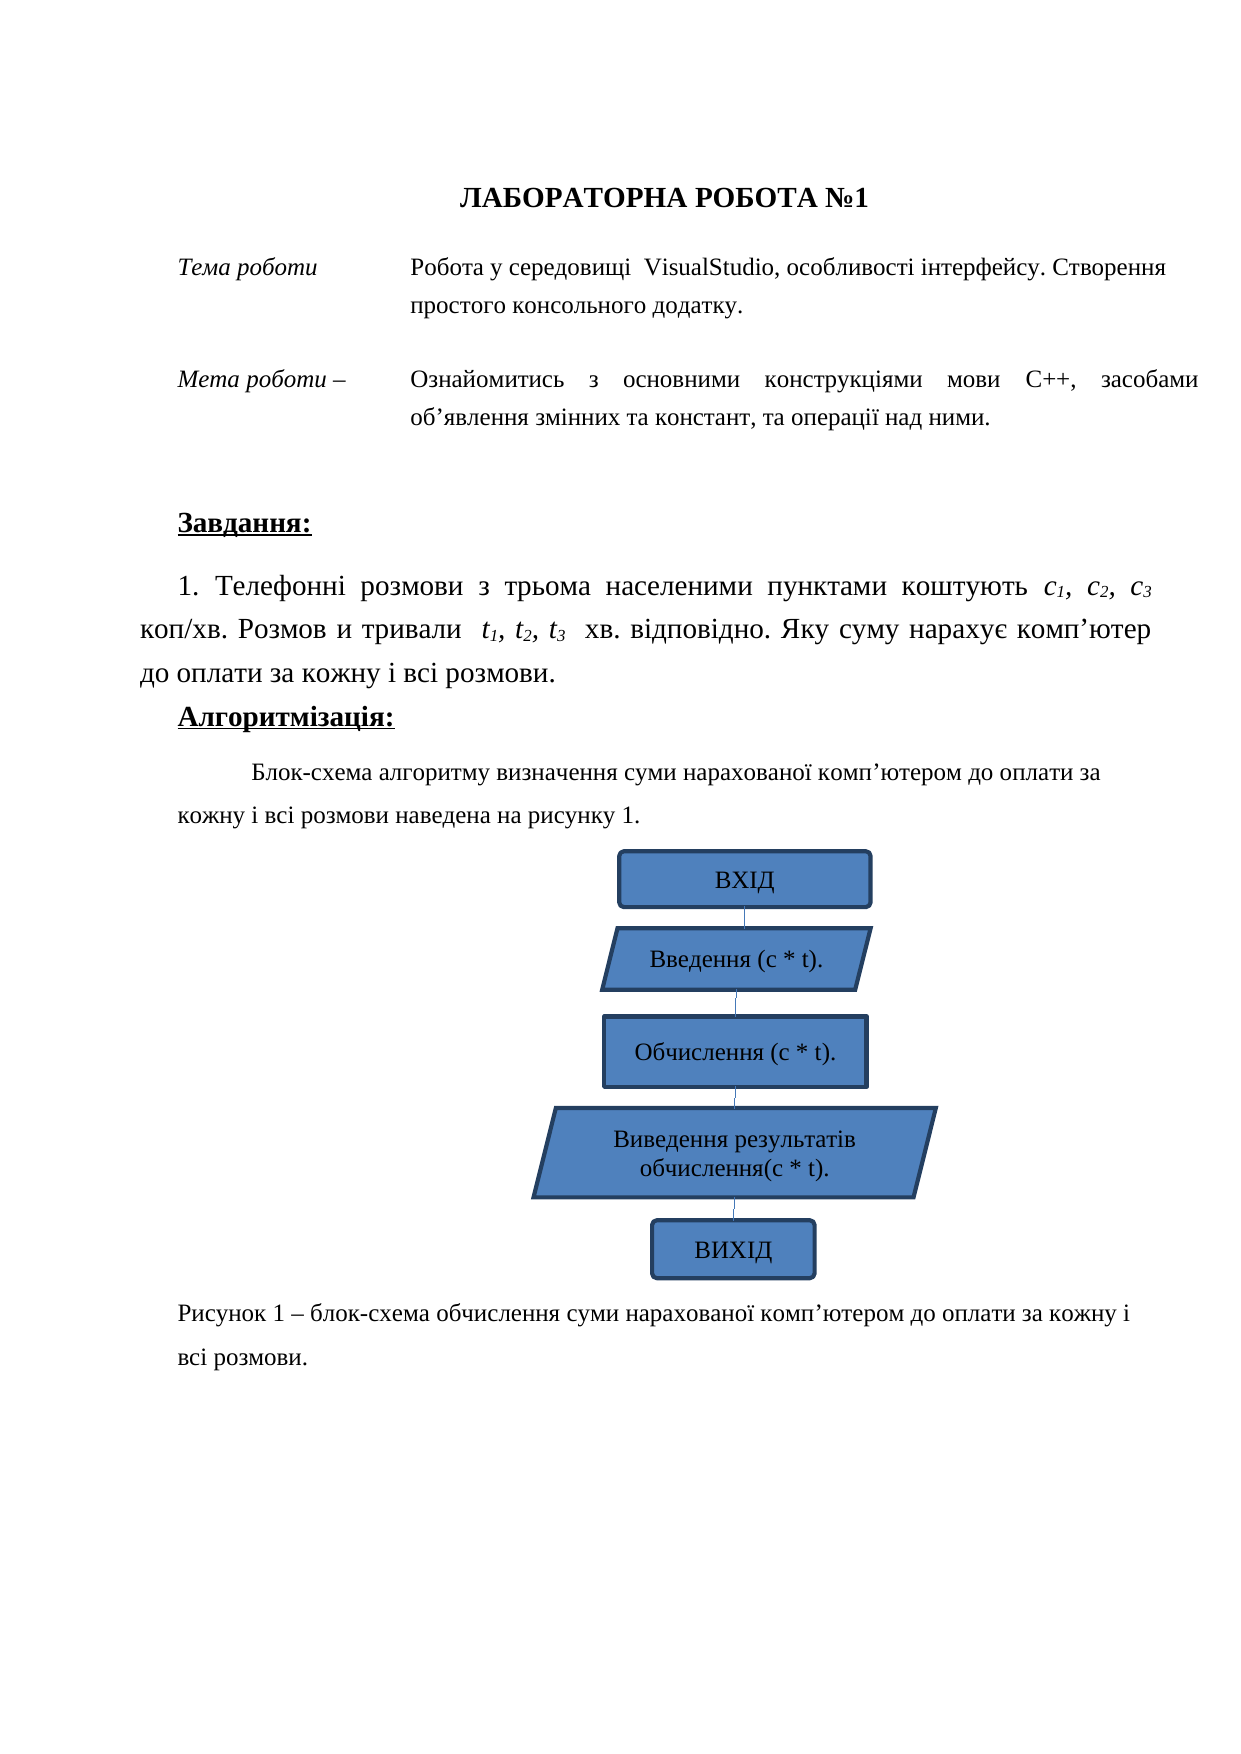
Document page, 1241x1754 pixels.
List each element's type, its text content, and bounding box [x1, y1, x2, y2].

text Блок-схема алгоритму визначення суми нарахованої комп’ютером до оплати за кожну і всі розмови наведена на рисунку 1. [177, 757, 1152, 829]
text Лабораторна робота №1 [177, 180, 1152, 214]
text Алгоритмізація: [177, 699, 1152, 732]
text Рисунок 1 – блок-схема обчислення суми нарахованої комп’ютером до оплати за кожну і всі розмови. [177, 1298, 1152, 1370]
table_header Ознайомитись з основними конструкціями мови C++, засобами об’явлення змінних та констант, та операції над ними. [399, 364, 1210, 439]
table_header Мета роботи – [166, 364, 399, 439]
list Телефонні розмови з трьома населеними пунктами коштують с1, с2, с3 коп/хв. Розмов и тривали t1, t2, t3 хв. відповідно. Яку суму нарахує комп’ютер до оплати за кожну і всі розмови. [140, 568, 1152, 689]
table_header Тема роботи [166, 253, 399, 327]
table_header Робота у середовищі VisualStudio, особливості інтерфейсу. Створення простого консольного додатку. [399, 253, 1210, 327]
text Завдання: [177, 505, 1152, 539]
